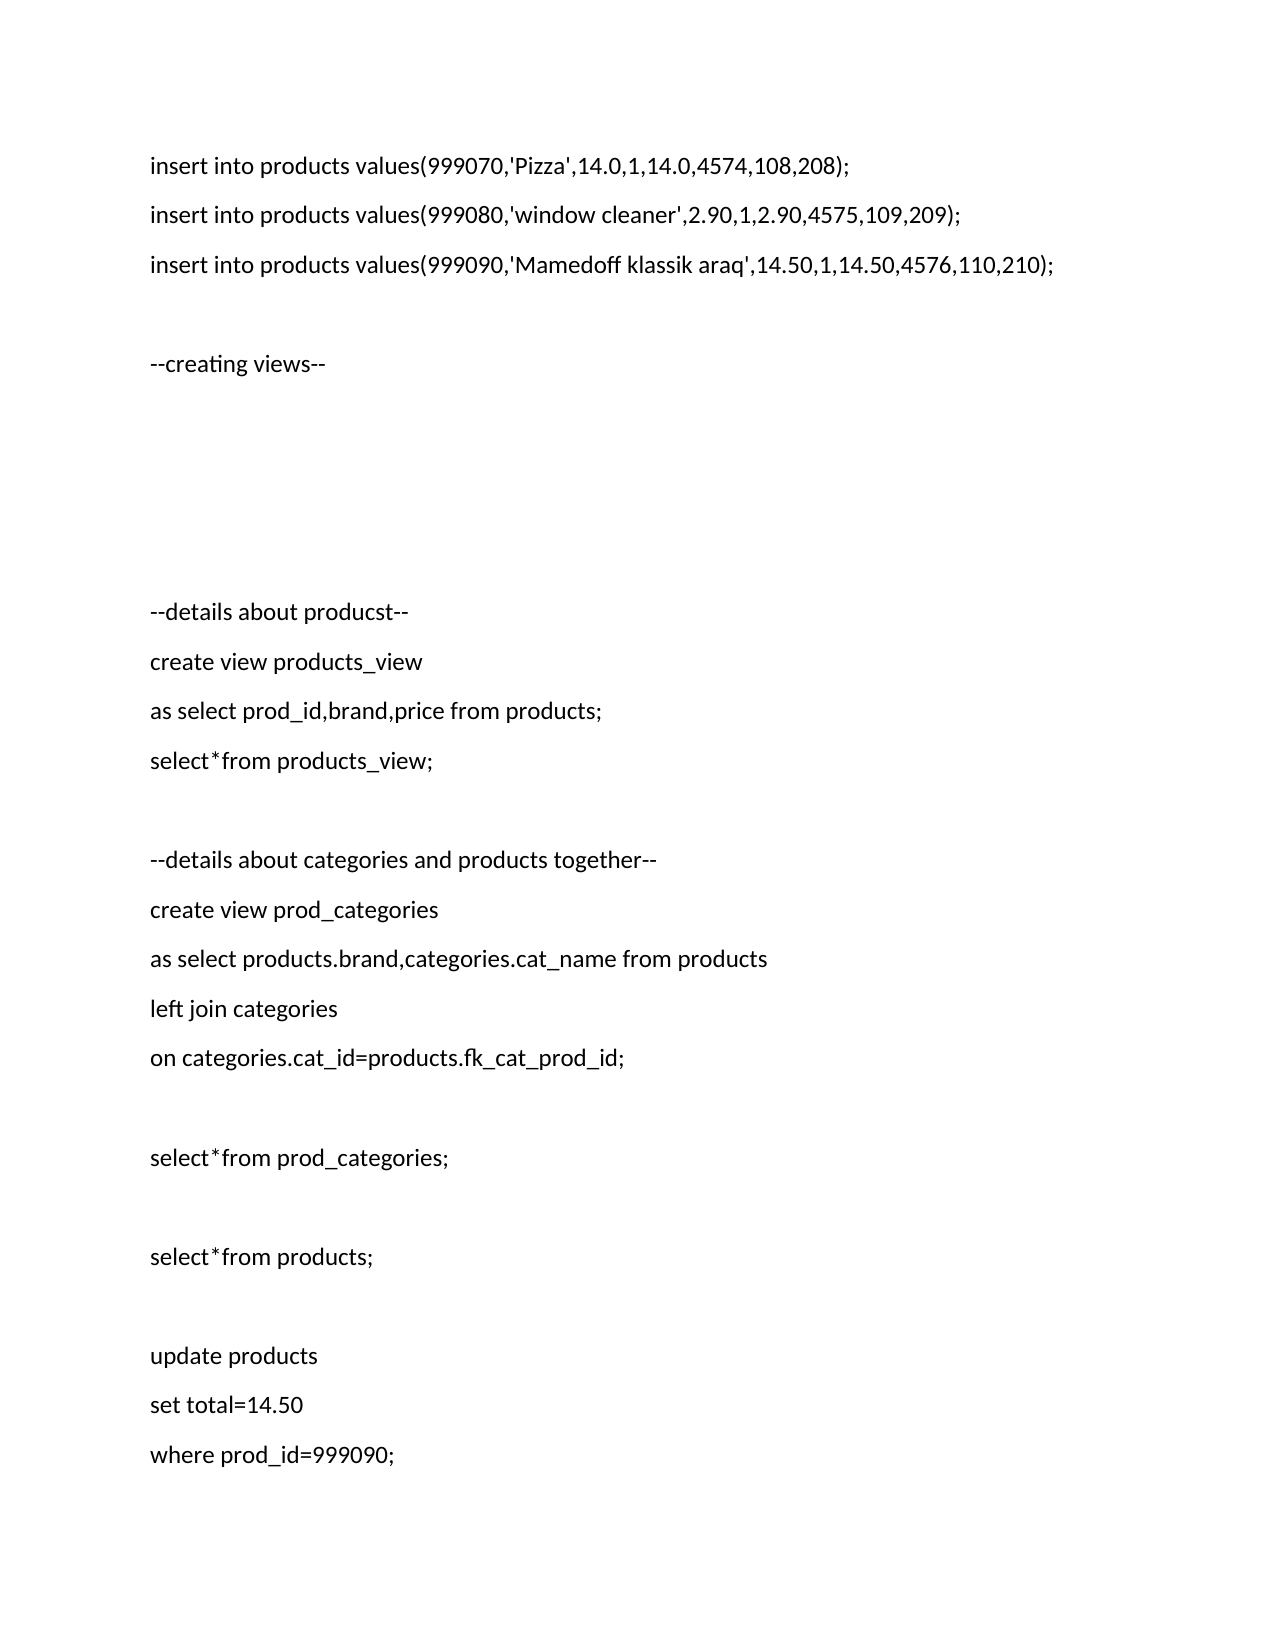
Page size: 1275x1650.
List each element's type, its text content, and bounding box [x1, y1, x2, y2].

text insert into products values(999070,'Pizza',14.0,1,14.0,4574,108,208); [150, 150, 1125, 181]
text --details about producst-- [150, 596, 1125, 627]
text as select prod_id,brand,price from products; [150, 695, 1125, 726]
text insert into products values(999090,'Mamedoff klassik araq',14.50,1,14.50,4576,110,210); [150, 249, 1125, 280]
text where prod_id=999090; [150, 1439, 1125, 1470]
text select*from products; [150, 1241, 1125, 1271]
text as select products.brand,categories.cat_name from products [150, 943, 1125, 974]
text update products [150, 1340, 1125, 1371]
text --details about categories and products together-- [150, 844, 1125, 875]
text on categories.cat_id=products.fk_cat_prod_id; [150, 1042, 1125, 1073]
text insert into products values(999080,'window cleaner',2.90,1,2.90,4575,109,209); [150, 199, 1125, 230]
text create view prod_categories [150, 894, 1125, 924]
text set total=14.50 [150, 1389, 1125, 1420]
text select*from products_view; [150, 745, 1125, 776]
text select*from prod_categories; [150, 1142, 1125, 1172]
text left join categories [150, 993, 1125, 1023]
text --creating views-- [150, 348, 1125, 379]
text create view products_view [150, 646, 1125, 676]
